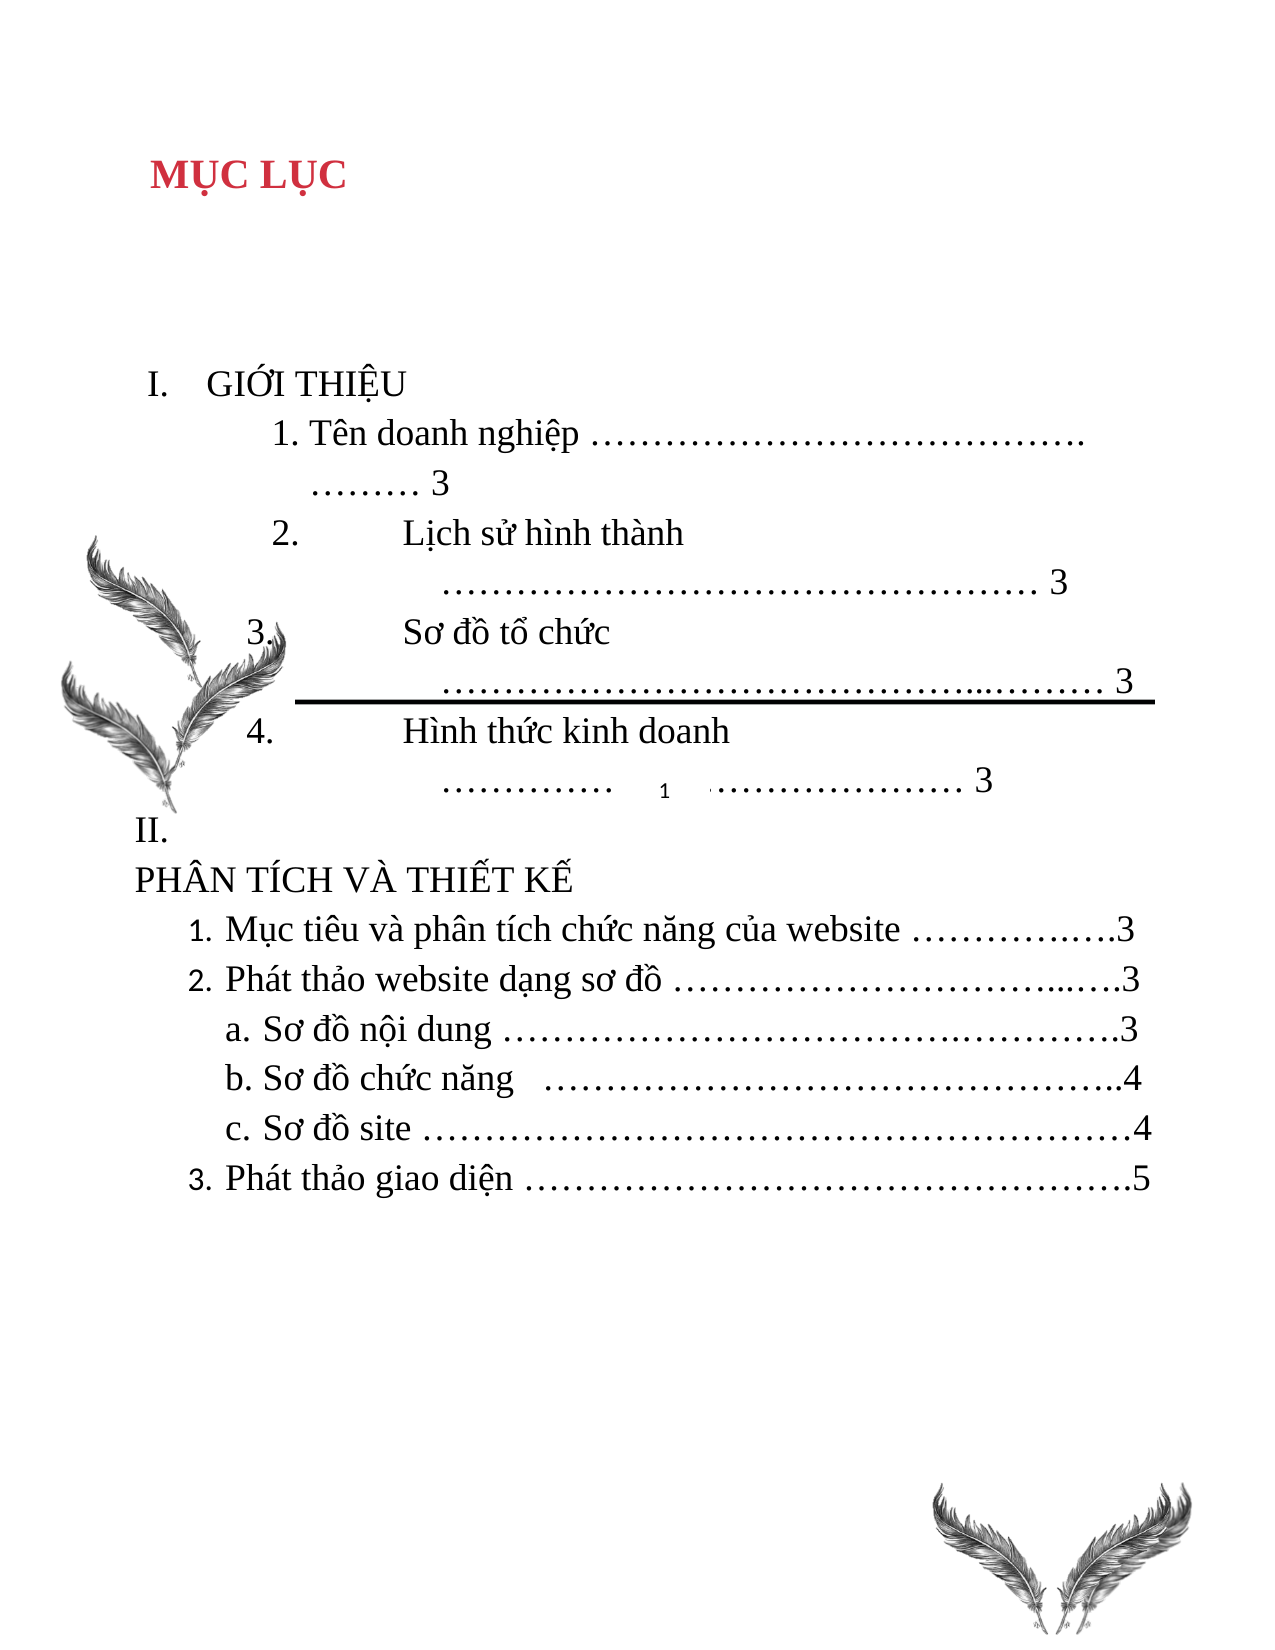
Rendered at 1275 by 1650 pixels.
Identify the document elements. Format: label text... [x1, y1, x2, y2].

list Phát thảo giao diện ………………………………………….5 [187, 1155, 1162, 1198]
list Mục tiêu và phân tích chức năng của website ………….….3 [187, 907, 1162, 950]
list Lịch sử hình thành ………………………………………… 3 [216, 510, 1162, 603]
list PHÂN TÍCH VÀ THIẾT KẾ [169, 807, 1162, 900]
list Sơ đồ chức năng ………………………………………..4 [225, 1056, 1162, 1099]
list Sơ đồ site …………………………………………………4 [225, 1105, 1162, 1148]
list GIỚI THIỆU [169, 361, 1162, 404]
list Phát thảo website dạng sơ đồ …………………………...….3 [187, 956, 1162, 1000]
picture [0, 436, 347, 829]
picture [871, 1384, 1253, 1650]
list Hình thức kinh doanh …………………………………… 3 [191, 708, 1162, 801]
list Tên doanh nghiệp ………………………………….……… 3 [187, 411, 1162, 503]
list Sơ đồ nội dung ……………………………….………….3 [225, 1006, 1162, 1049]
list Sơ đồ tổ chức ……………………………………...……… 3 [347, 609, 1162, 702]
text MỤC LỤC [150, 150, 1162, 198]
